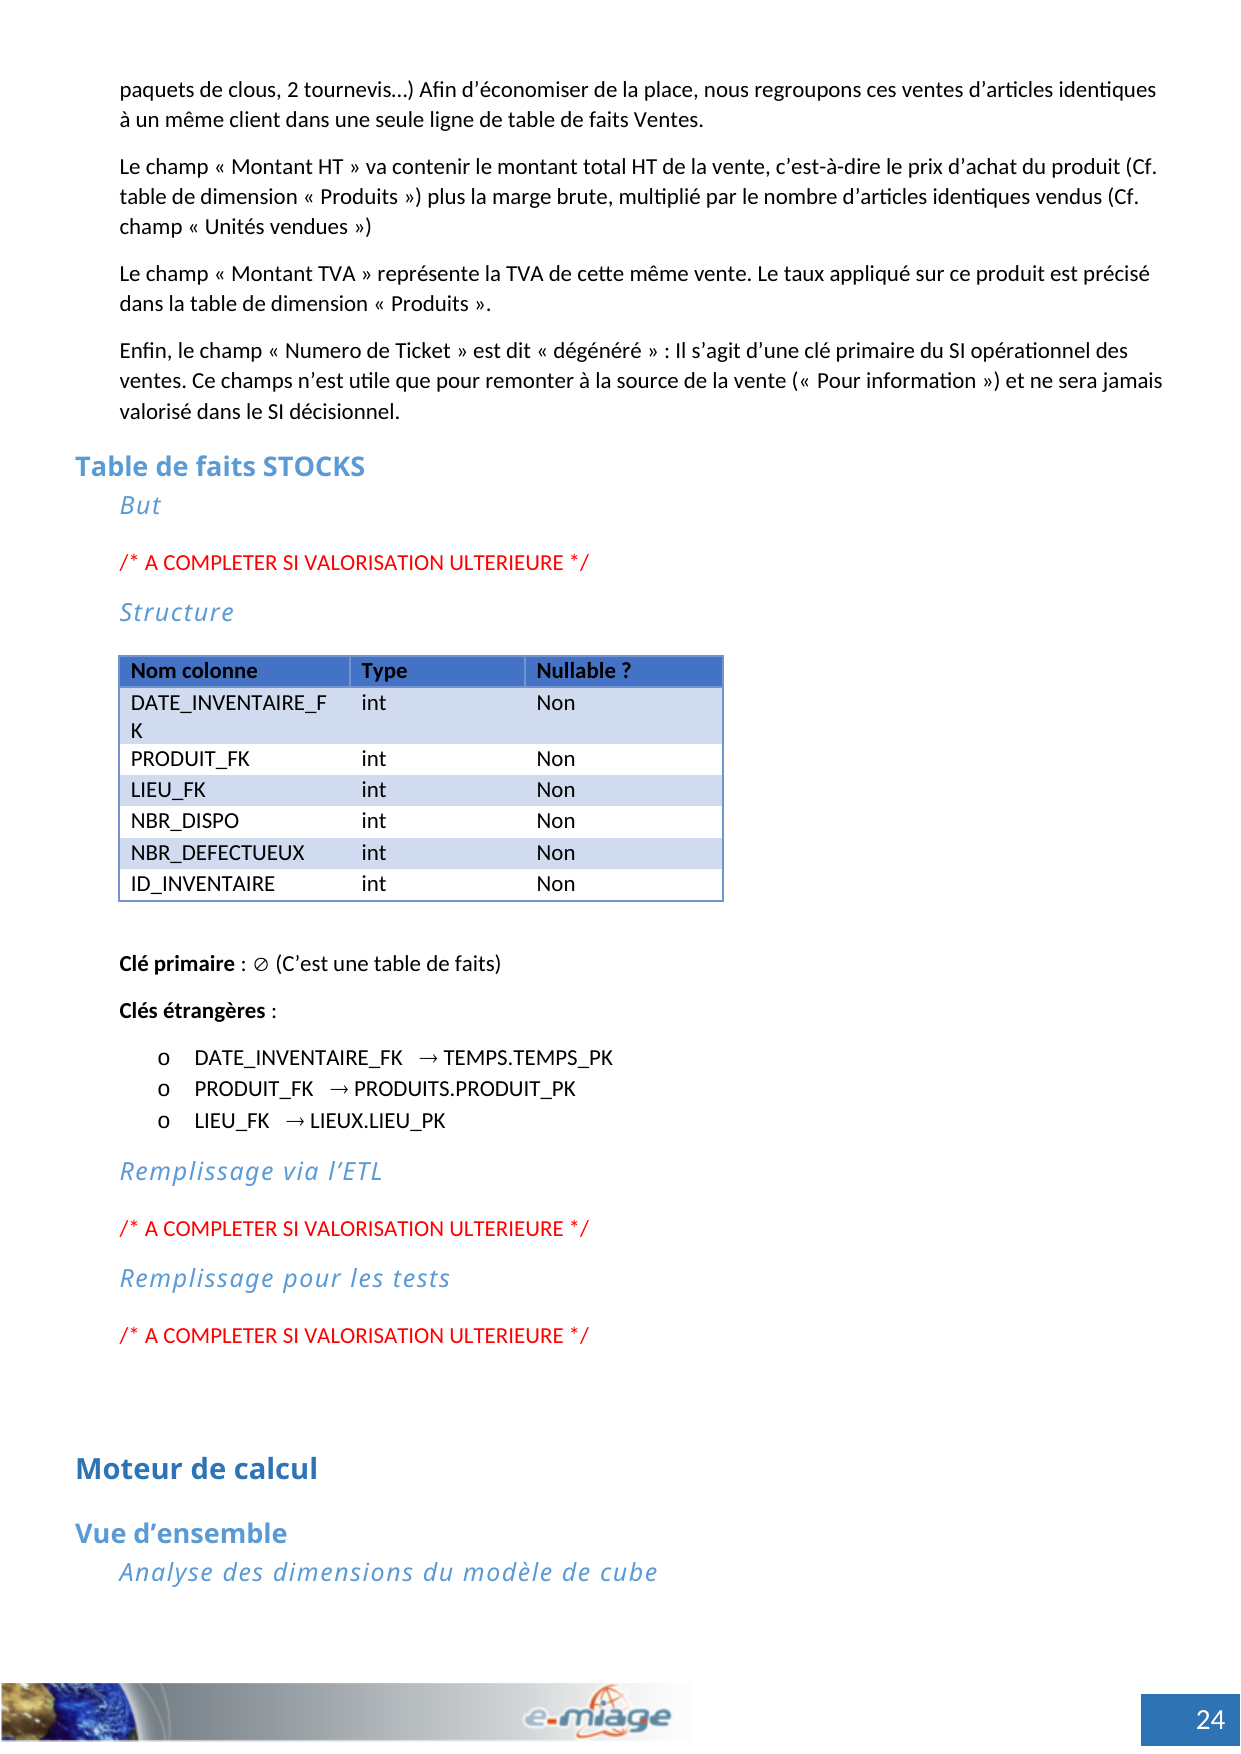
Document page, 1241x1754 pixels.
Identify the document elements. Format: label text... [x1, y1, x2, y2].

subtitle Table de faits STOCKS [75, 448, 1165, 485]
table_cell int [350, 806, 525, 838]
text /* A COMPLETER SI VALORISATION ULTERIEURE */ [119, 1214, 1165, 1242]
table_cell NBR_DEFECTUEUX [120, 838, 350, 869]
text /* A COMPLETER SI VALORISATION ULTERIEURE */ [119, 548, 1165, 576]
table_cell int [350, 838, 525, 869]
table_cell int [350, 869, 525, 900]
table_header Nom colonne [120, 657, 349, 686]
table_cell Non [525, 688, 722, 744]
table_cell LIEU_FK [120, 775, 350, 806]
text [119, 75, 1165, 133]
list PRODUIT_FK PRODUITS.PRODUIT_PK [157, 1074, 1165, 1103]
text Enfin, le champ « Numero de Ticket » est dit « dégénéré » : Il s’agit d’une clé primaire du SI opérationnel des ventes. Ce champs n’est utile que pour remonter à la source de la vente (« Pour information ») et ne sera jamais valorisé dans le SI décisionnel. [119, 336, 1165, 425]
subtitle Remplissage pour les tests [119, 1261, 1165, 1295]
table_cell int [350, 744, 525, 775]
picture [1, 1683, 693, 1742]
table_header Type [351, 657, 524, 686]
table_cell Non [525, 838, 722, 869]
subtitle But [119, 488, 1165, 522]
text Clés étrangères : [119, 996, 1165, 1024]
subtitle Vue d’ensemble [75, 1514, 1165, 1551]
table_header Nullable ? [526, 657, 722, 686]
subtitle Analyse des dimensions du modèle de cube [119, 1554, 1165, 1588]
text Le champ « Montant HT » va contenir le montant total HT de la vente, c’est-à-dire le prix d’achat du produit (Cf. table de dimension « Produits ») plus la marge brute, multiplié par le nombre d’articles identiques vendus (Cf. champ « Unités vendues ») [119, 152, 1165, 241]
table_cell Non [525, 869, 722, 900]
subtitle Moteur de calcul [75, 1448, 1165, 1488]
table_cell Non [525, 806, 722, 838]
subtitle Remplissage via l’ETL [119, 1154, 1165, 1188]
list LIEU_FK LIEUX.LIEU_PK [157, 1106, 1165, 1135]
text /* A COMPLETER SI VALORISATION ULTERIEURE */ [119, 1321, 1165, 1349]
table_cell DATE_INVENTAIRE_FK [120, 688, 350, 744]
table_cell Non [525, 744, 722, 775]
subtitle Structure [119, 594, 1165, 629]
text Le champ « Montant TVA » représente la TVA de cette même vente. Le taux appliqué sur ce produit est précisé dans la table de dimension « Produits ». [119, 259, 1165, 318]
table_cell PRODUIT_FK [120, 744, 350, 775]
table_cell ID_INVENTAIRE [120, 869, 350, 900]
text Clé primaire : (C’est une table de faits) [119, 949, 1165, 977]
table_cell int [350, 775, 525, 806]
table_cell NBR_DISPO [120, 806, 350, 838]
list DATE_INVENTAIRE_FK TEMPS.TEMPS_PK [157, 1043, 1165, 1072]
table_cell int [350, 688, 525, 744]
table_cell Non [525, 775, 722, 806]
